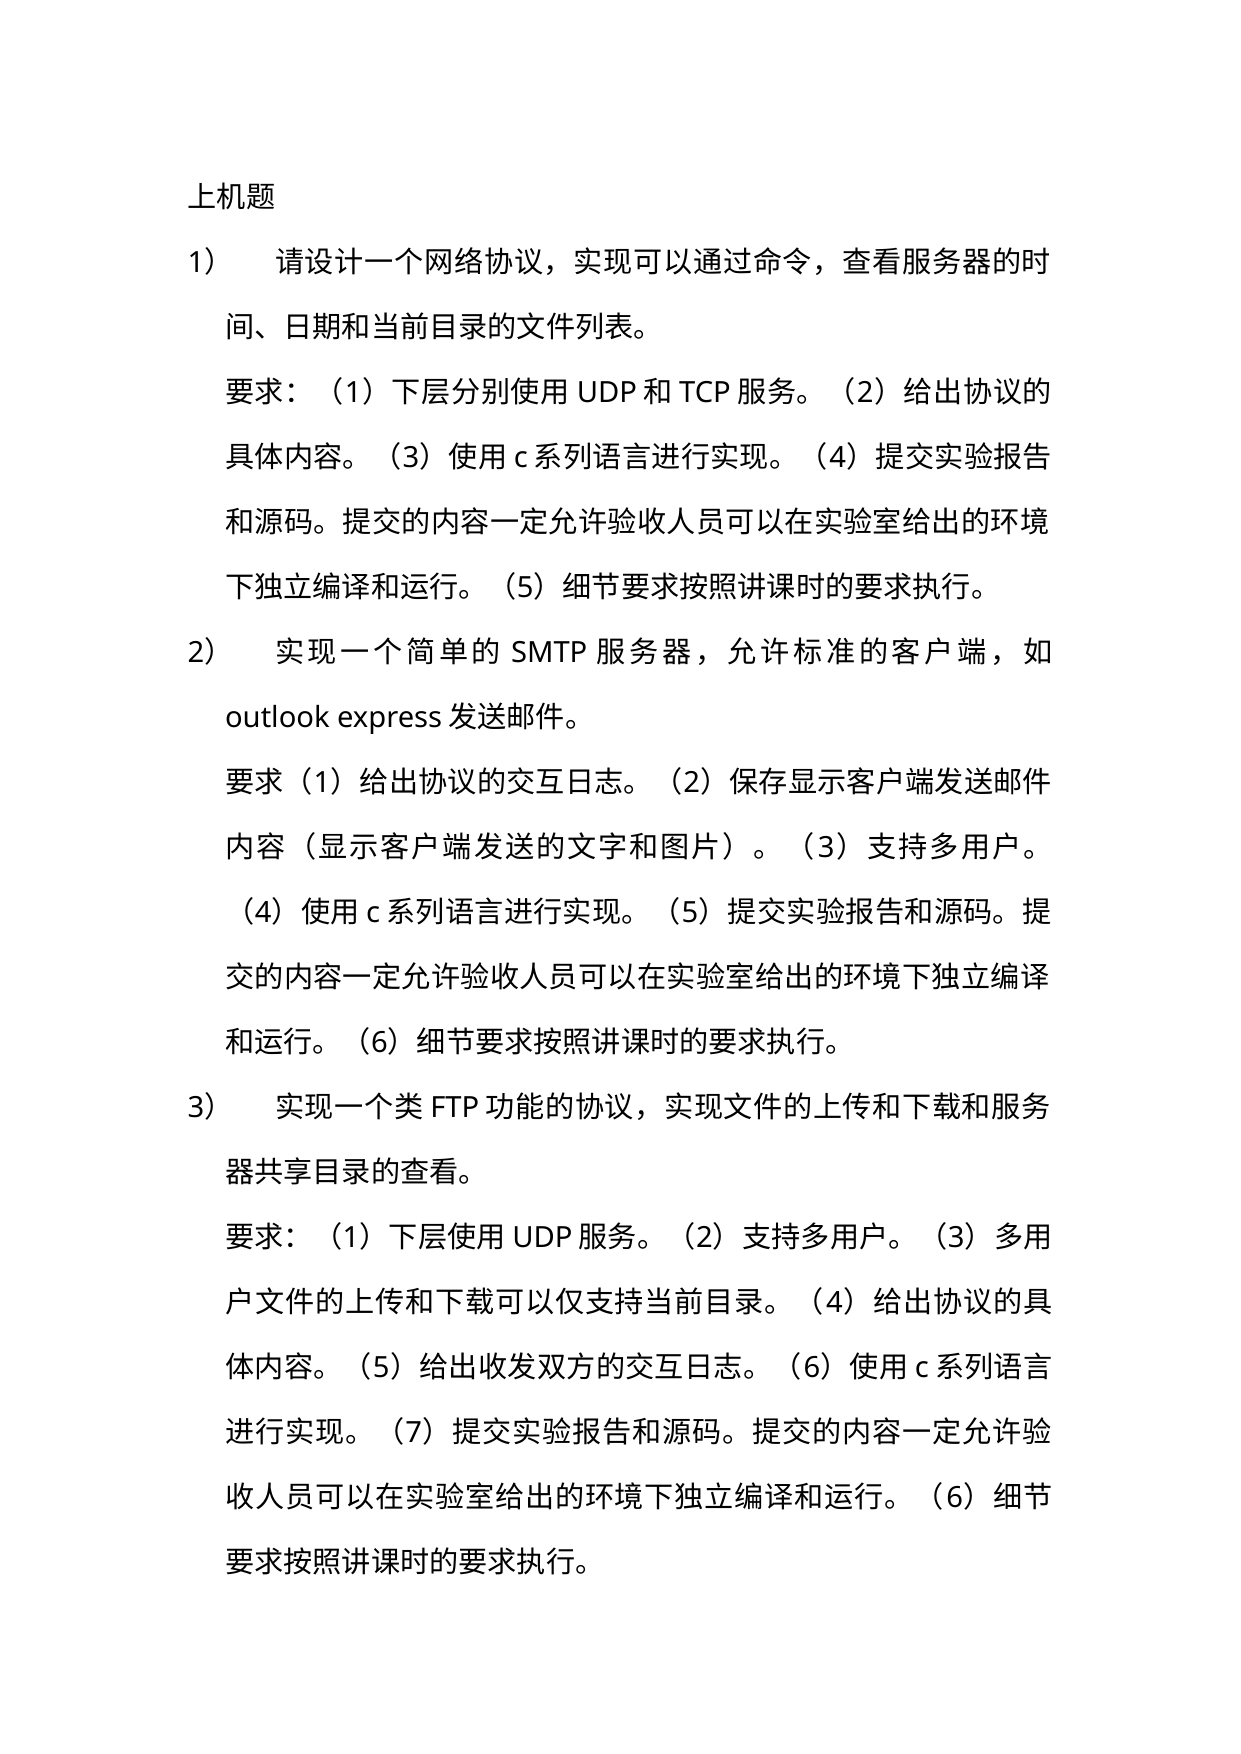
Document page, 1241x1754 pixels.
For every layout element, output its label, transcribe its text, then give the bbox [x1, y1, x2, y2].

list 请设计一个网络协议，实现可以通过命令，查看服务器的时间、日期和当前目录的文件列表。 [187, 227, 1053, 357]
text 上机题 [187, 162, 1053, 227]
list 实现一个类FTP功能的协议，实现文件的上传和下载和服务器共享目录的查看。 [187, 1072, 1053, 1202]
list 要求（1）给出协议的交互日志。（2）保存显示客户端发送邮件内容（显示客户端发送的文字和图片）。（3）支持多用户。（4）使用c系列语言进行实现。（5）提交实验报告和源码。提交的内容一定允许验收人员可以在实验室给出的环境下独立编译和运行。（6）细节要求按照讲课时的要求执行。 [225, 747, 1053, 1072]
list 要求：（1）下层分别使用UDP和TCP服务。（2）给出协议的具体内容。（3）使用c系列语言进行实现。（4）提交实验报告和源码。提交的内容一定允许验收人员可以在实验室给出的环境下独立编译和运行。（5）细节要求按照讲课时的要求执行。 [225, 357, 1053, 617]
list 实现一个简单的SMTP服务器，允许标准的客户端，如outlook express发送邮件。 [187, 617, 1053, 747]
list 要求：（1）下层使用UDP服务。（2）支持多用户。（3）多用户文件的上传和下载可以仅支持当前目录。（4）给出协议的具体内容。（5）给出收发双方的交互日志。（6）使用c系列语言进行实现。（7）提交实验报告和源码。提交的内容一定允许验收人员可以在实验室给出的环境下独立编译和运行。（6）细节要求按照讲课时的要求执行。 [225, 1202, 1053, 1592]
